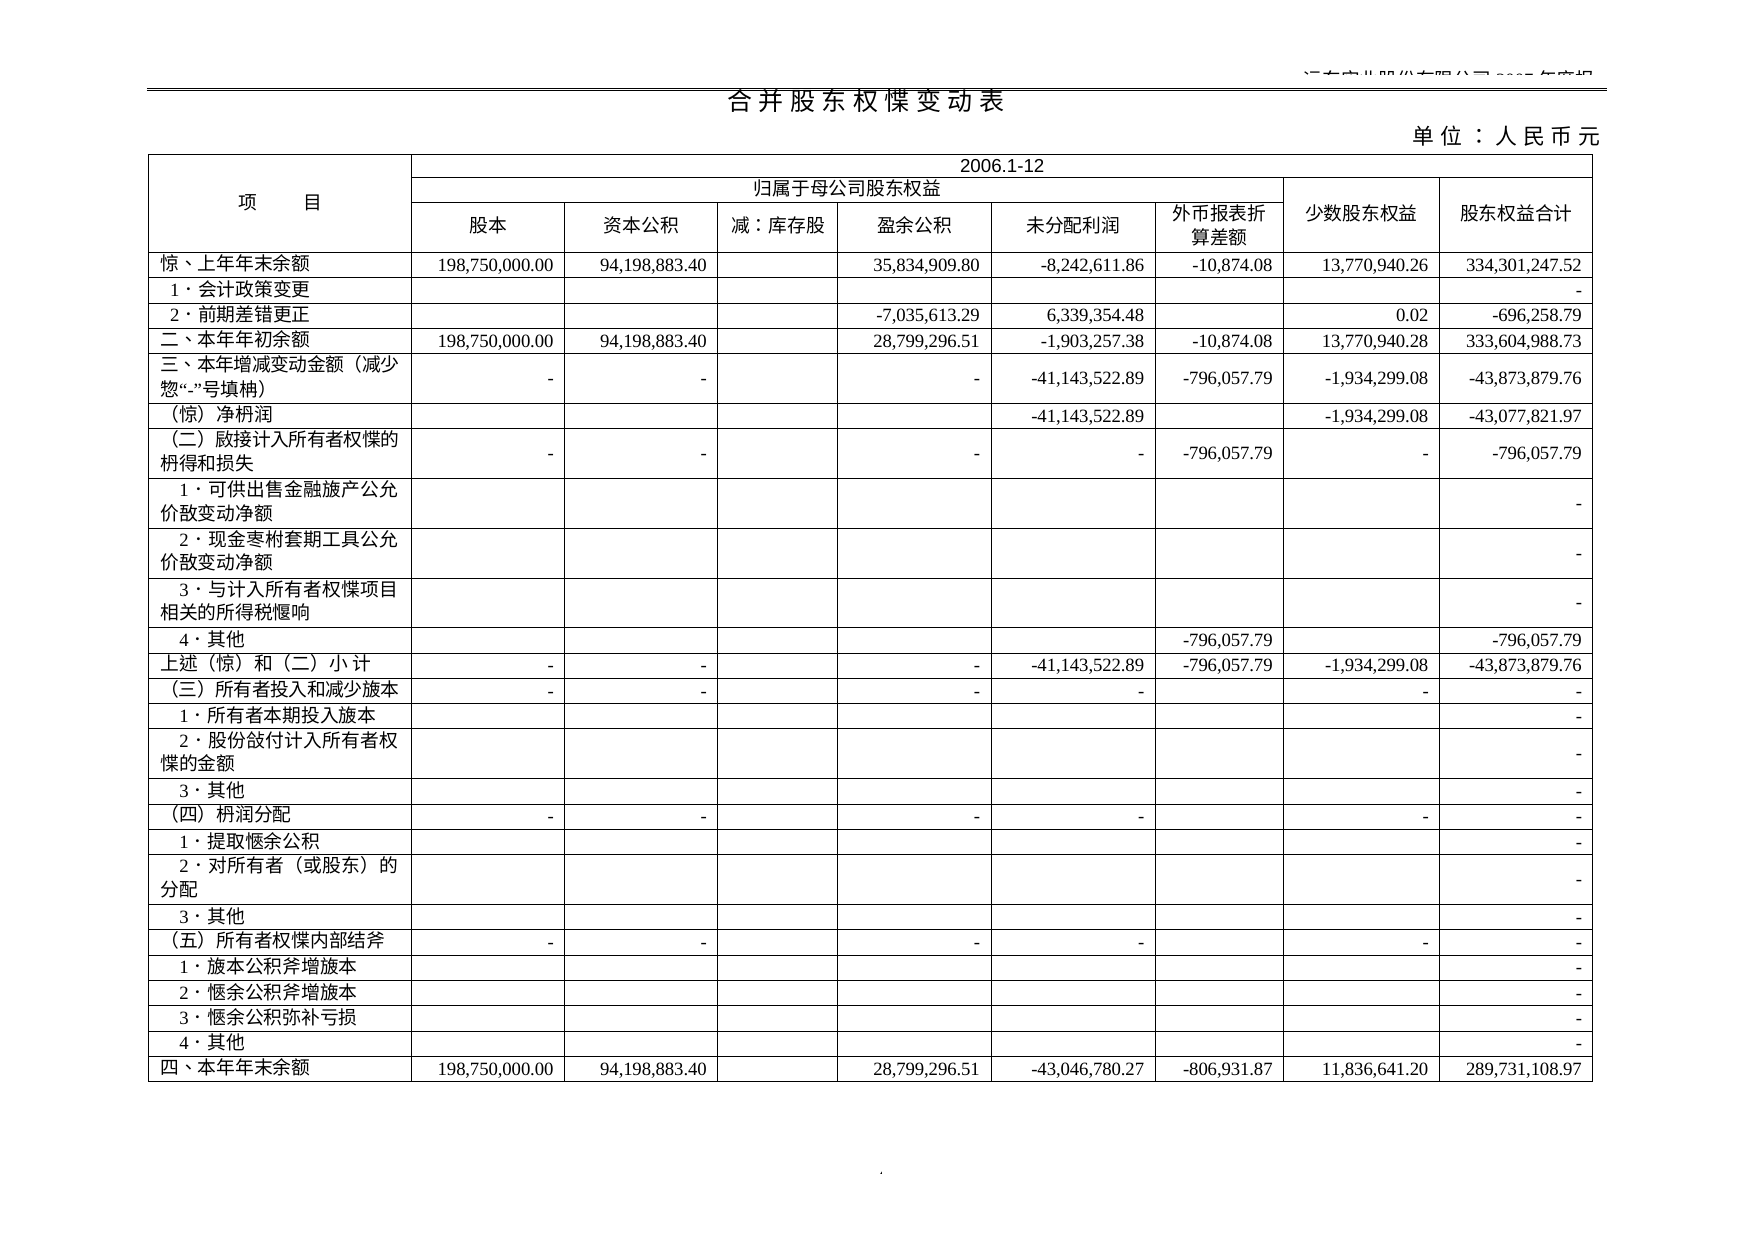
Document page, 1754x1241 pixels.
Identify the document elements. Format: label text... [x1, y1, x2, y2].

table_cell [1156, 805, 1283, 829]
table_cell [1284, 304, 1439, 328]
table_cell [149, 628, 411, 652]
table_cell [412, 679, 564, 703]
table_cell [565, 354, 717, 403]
text 合 并 股 东 权 惵 变 动 表 [135, 84, 1004, 118]
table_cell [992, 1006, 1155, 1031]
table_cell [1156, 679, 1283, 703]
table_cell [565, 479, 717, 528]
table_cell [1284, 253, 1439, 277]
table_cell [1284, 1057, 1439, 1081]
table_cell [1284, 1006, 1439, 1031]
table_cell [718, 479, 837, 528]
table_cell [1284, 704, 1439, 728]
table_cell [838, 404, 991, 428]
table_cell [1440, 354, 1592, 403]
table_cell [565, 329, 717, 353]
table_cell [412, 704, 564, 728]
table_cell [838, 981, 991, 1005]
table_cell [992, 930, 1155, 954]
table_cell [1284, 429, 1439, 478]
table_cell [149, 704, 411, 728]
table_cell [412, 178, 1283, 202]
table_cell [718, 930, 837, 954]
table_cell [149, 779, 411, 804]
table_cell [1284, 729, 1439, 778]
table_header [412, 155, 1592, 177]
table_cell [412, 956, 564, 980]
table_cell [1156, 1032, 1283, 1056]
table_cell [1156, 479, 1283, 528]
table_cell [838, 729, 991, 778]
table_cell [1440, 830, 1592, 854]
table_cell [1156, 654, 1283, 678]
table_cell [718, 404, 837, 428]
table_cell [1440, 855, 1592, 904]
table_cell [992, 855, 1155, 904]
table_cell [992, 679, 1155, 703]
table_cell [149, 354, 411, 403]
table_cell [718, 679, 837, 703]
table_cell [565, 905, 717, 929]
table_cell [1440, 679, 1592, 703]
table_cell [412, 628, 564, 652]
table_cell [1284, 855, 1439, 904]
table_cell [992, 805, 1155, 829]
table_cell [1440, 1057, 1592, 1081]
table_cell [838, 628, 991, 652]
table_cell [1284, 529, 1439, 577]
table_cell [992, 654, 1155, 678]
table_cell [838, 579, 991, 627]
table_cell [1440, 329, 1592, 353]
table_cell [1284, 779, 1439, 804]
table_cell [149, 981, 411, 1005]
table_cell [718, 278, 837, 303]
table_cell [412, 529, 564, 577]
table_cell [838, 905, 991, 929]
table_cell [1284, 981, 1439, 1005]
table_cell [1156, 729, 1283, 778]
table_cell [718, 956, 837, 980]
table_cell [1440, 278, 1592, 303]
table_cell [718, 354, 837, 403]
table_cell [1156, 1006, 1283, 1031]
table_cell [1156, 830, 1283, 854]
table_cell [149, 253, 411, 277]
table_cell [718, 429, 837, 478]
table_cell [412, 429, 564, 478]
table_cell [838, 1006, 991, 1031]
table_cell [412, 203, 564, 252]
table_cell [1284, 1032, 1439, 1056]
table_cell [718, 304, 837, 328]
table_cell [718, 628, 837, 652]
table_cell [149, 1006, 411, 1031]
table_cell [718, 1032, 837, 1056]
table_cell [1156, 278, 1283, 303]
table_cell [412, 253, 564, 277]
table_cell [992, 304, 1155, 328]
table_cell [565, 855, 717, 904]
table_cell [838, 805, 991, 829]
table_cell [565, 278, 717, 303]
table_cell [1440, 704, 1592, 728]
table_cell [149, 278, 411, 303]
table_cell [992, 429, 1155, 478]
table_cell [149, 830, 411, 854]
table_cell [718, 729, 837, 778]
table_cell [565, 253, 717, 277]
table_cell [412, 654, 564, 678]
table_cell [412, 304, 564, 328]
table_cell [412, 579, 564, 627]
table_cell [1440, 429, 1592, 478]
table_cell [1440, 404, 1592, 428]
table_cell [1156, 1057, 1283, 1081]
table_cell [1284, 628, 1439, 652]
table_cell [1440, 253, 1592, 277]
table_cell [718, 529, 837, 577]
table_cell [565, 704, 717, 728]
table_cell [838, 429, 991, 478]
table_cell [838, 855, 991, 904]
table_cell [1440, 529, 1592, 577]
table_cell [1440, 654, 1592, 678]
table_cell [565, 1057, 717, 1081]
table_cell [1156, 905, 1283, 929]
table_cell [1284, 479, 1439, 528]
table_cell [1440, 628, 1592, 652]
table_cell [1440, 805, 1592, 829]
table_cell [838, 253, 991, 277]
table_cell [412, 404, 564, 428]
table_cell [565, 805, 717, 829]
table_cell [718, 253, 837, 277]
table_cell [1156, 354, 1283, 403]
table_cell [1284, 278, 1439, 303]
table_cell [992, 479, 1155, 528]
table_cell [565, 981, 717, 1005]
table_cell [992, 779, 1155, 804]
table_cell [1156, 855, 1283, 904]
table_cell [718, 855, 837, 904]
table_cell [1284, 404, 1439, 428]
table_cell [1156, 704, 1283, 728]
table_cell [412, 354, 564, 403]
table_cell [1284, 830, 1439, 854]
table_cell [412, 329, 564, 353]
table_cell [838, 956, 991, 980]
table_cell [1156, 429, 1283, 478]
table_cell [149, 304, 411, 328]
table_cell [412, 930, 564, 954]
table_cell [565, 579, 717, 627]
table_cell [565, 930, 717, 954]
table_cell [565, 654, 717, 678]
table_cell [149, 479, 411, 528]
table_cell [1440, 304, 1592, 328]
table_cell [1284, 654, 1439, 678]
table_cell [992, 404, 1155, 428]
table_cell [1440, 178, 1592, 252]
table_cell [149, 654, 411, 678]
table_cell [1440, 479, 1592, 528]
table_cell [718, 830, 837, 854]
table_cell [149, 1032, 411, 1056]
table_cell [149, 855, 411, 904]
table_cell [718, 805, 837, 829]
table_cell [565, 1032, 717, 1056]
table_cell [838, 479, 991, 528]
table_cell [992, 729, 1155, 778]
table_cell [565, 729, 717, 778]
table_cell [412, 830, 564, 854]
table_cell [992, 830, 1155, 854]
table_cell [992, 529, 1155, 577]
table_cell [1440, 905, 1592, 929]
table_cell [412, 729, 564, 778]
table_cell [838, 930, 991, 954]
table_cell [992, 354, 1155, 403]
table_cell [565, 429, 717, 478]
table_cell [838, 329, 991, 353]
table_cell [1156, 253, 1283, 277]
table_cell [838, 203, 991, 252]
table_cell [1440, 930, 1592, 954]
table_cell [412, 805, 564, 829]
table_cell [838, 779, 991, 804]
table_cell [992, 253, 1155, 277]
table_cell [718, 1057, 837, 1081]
text 单 位 ： 人 民 币 元 [1008, 121, 1600, 151]
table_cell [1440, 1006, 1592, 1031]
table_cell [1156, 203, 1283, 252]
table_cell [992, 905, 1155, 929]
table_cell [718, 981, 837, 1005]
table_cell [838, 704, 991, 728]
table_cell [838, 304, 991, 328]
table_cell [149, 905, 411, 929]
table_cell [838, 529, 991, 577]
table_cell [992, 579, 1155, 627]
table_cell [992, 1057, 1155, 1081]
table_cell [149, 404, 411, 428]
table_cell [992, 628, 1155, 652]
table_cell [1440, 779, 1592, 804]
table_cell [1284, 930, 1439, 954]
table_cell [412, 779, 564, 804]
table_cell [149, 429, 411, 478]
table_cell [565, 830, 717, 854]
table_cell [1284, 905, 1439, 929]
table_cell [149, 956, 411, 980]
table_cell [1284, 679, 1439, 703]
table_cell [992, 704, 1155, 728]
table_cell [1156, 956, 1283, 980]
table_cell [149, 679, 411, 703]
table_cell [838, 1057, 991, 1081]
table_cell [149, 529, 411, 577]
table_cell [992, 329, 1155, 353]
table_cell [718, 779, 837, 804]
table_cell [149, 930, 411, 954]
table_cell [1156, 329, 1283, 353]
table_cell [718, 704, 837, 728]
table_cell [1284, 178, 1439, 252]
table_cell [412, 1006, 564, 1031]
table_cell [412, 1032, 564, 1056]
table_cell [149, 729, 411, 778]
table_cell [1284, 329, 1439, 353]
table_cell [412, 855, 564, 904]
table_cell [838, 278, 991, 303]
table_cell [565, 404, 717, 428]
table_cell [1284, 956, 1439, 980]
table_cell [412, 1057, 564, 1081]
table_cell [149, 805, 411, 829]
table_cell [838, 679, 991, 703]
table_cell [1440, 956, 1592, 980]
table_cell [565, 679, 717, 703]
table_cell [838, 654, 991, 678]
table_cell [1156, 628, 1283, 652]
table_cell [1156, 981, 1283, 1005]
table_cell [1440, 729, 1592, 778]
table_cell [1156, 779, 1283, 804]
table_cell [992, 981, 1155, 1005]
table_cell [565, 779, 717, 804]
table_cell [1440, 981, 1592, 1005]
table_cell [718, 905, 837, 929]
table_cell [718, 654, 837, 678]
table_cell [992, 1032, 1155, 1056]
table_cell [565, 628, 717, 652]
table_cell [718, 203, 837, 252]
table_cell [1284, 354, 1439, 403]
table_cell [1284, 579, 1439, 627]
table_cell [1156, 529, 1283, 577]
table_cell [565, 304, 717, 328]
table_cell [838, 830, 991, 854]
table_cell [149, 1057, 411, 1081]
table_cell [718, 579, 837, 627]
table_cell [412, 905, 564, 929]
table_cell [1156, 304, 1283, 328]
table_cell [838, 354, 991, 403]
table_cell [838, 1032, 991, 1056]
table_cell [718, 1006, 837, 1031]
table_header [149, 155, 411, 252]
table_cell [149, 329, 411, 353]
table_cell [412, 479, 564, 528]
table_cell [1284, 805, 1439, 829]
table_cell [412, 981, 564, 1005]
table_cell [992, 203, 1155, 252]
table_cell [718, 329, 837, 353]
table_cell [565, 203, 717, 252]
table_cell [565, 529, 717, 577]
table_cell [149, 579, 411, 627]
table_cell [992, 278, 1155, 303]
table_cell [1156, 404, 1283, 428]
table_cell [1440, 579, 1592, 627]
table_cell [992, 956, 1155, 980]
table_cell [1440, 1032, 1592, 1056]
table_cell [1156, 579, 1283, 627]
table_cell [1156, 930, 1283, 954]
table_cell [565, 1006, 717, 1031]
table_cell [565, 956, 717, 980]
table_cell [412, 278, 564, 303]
